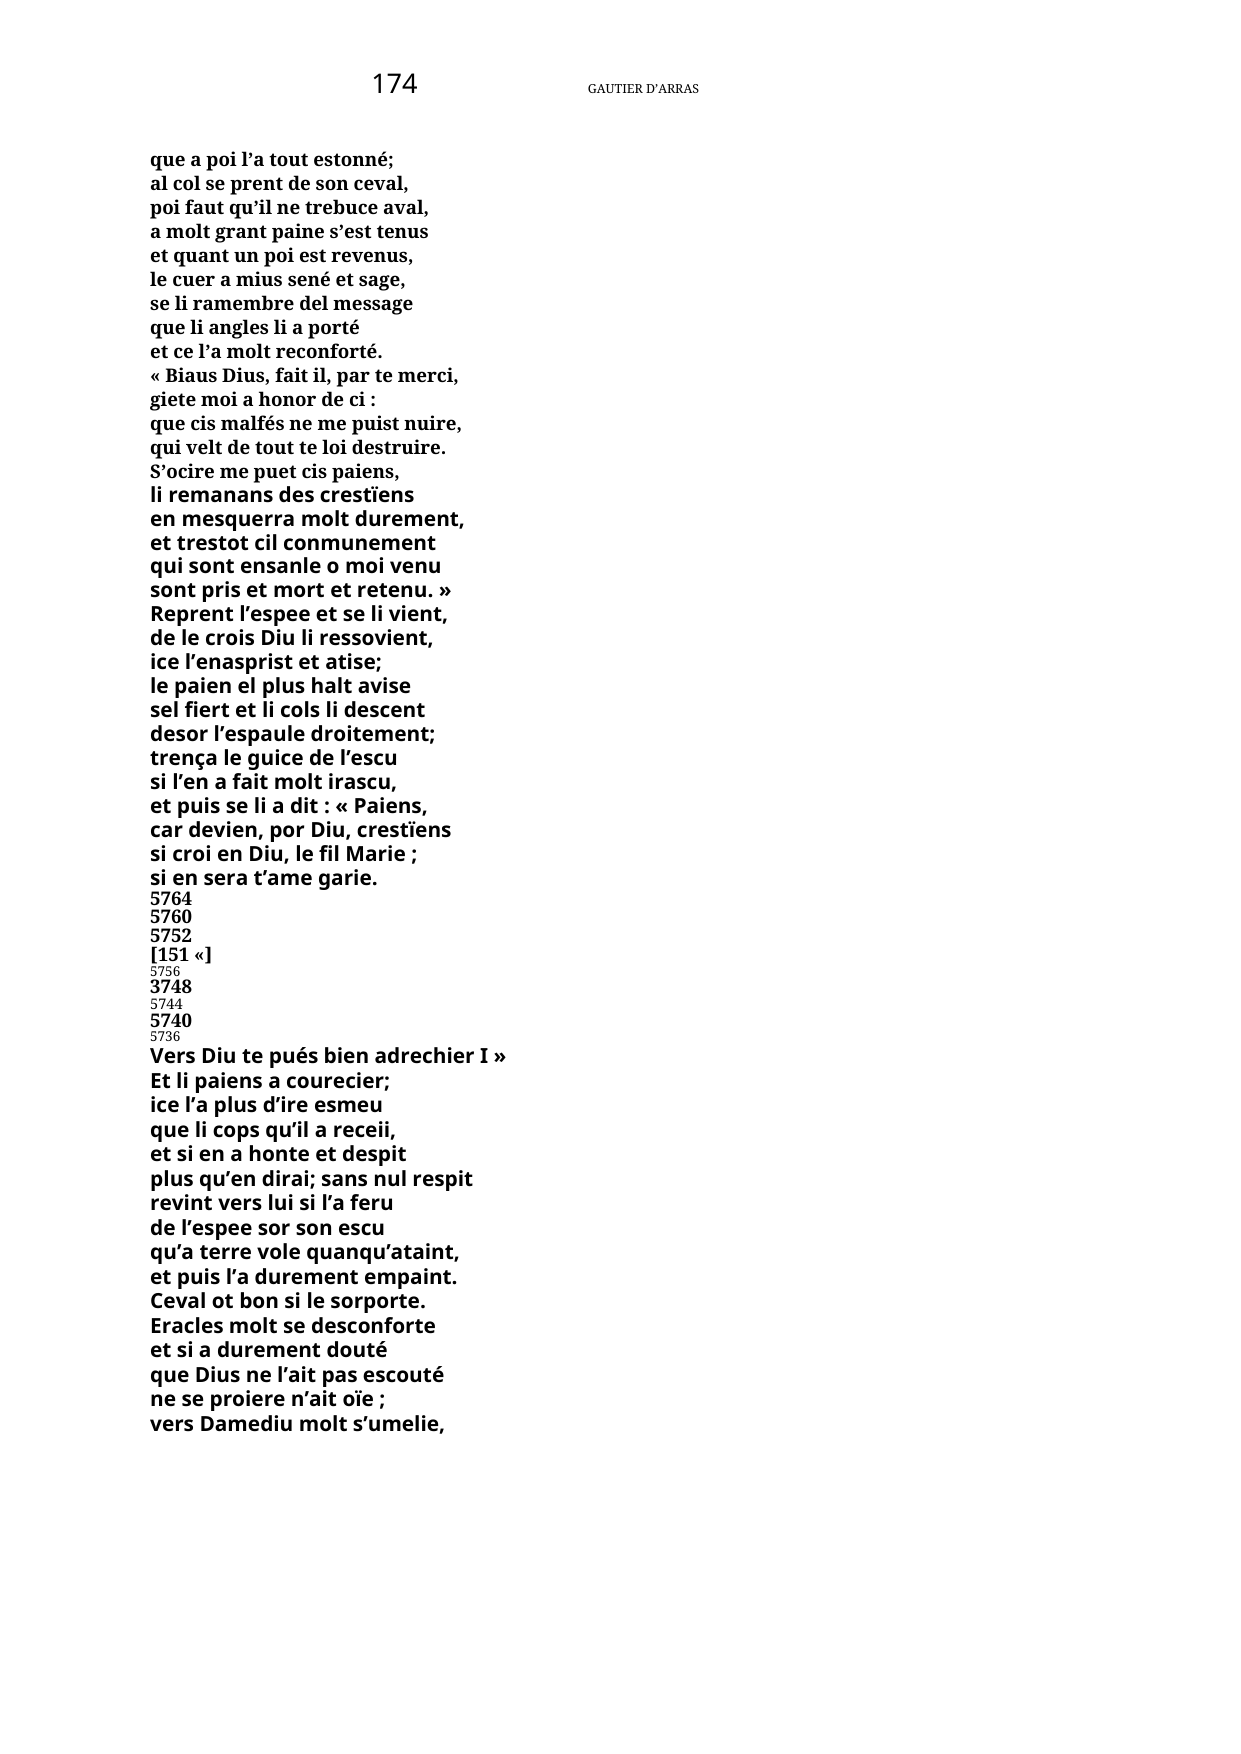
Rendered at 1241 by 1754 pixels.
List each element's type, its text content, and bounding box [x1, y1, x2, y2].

text et puis l’a durement empaint. [150, 1264, 1090, 1289]
text Vers Diu te pués bien adrechier I » [150, 1044, 1090, 1069]
text qu’a terre vole quanqu’ataint, [150, 1240, 1090, 1264]
text « Biaus Dius, fait il, par te merci, giete moi a honor de ci : que cis malfés ne me puist nuire, qui velt de tout te loi destruire. S’ocire me puet cis paiens, li remanans des crestïens en mesquerra molt durement, et trestot cil conmunement qui sont ensanle o moi venu sont pris et mort et retenu. » Reprent l’espee et se li vient, de le crois Diu li ressovient, ice l’enasprist et atise; le paien el plus halt avise sel fiert et li cols li descent desor l’espaule droitement; trença le guice de l’escu si l’en a fait molt irascu, et puis se li a dit : « Paiens, car devien, por Diu, crestïens si croi en Diu, le fil Marie ; si en sera t’ame garie. [150, 363, 1090, 890]
text 5744 [150, 997, 1090, 1012]
text Et li paiens a courecier; [150, 1069, 1090, 1093]
text plus qu’en dirai; sans nul respit [150, 1167, 1090, 1191]
text 5756 [150, 965, 1090, 979]
text revint vers lui si l’a feru [150, 1191, 1090, 1216]
text et si en a honte et despit [150, 1142, 1090, 1167]
text 3748 [150, 979, 1090, 997]
text Ceval ot bon si le sorporte. [150, 1289, 1090, 1313]
text 5764 [150, 890, 1090, 909]
text ice l’a plus d’ire esmeu [150, 1093, 1090, 1118]
text 5736 [150, 1031, 1090, 1044]
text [150, 147, 1090, 363]
text que li cops qu’il a receii, [150, 1118, 1090, 1142]
text [151 «] [150, 946, 1090, 965]
text Eracles molt se desconforte et si a durement douté que Dius ne l’ait pas escouté ne se proiere n’ait oïe ; vers Damediu molt s’umelie, [150, 1313, 1090, 1436]
text 5752 [150, 928, 1090, 946]
text de l’espee sor son escu [150, 1216, 1090, 1240]
text 5760 [150, 909, 1090, 928]
text 5740 [150, 1012, 1090, 1031]
